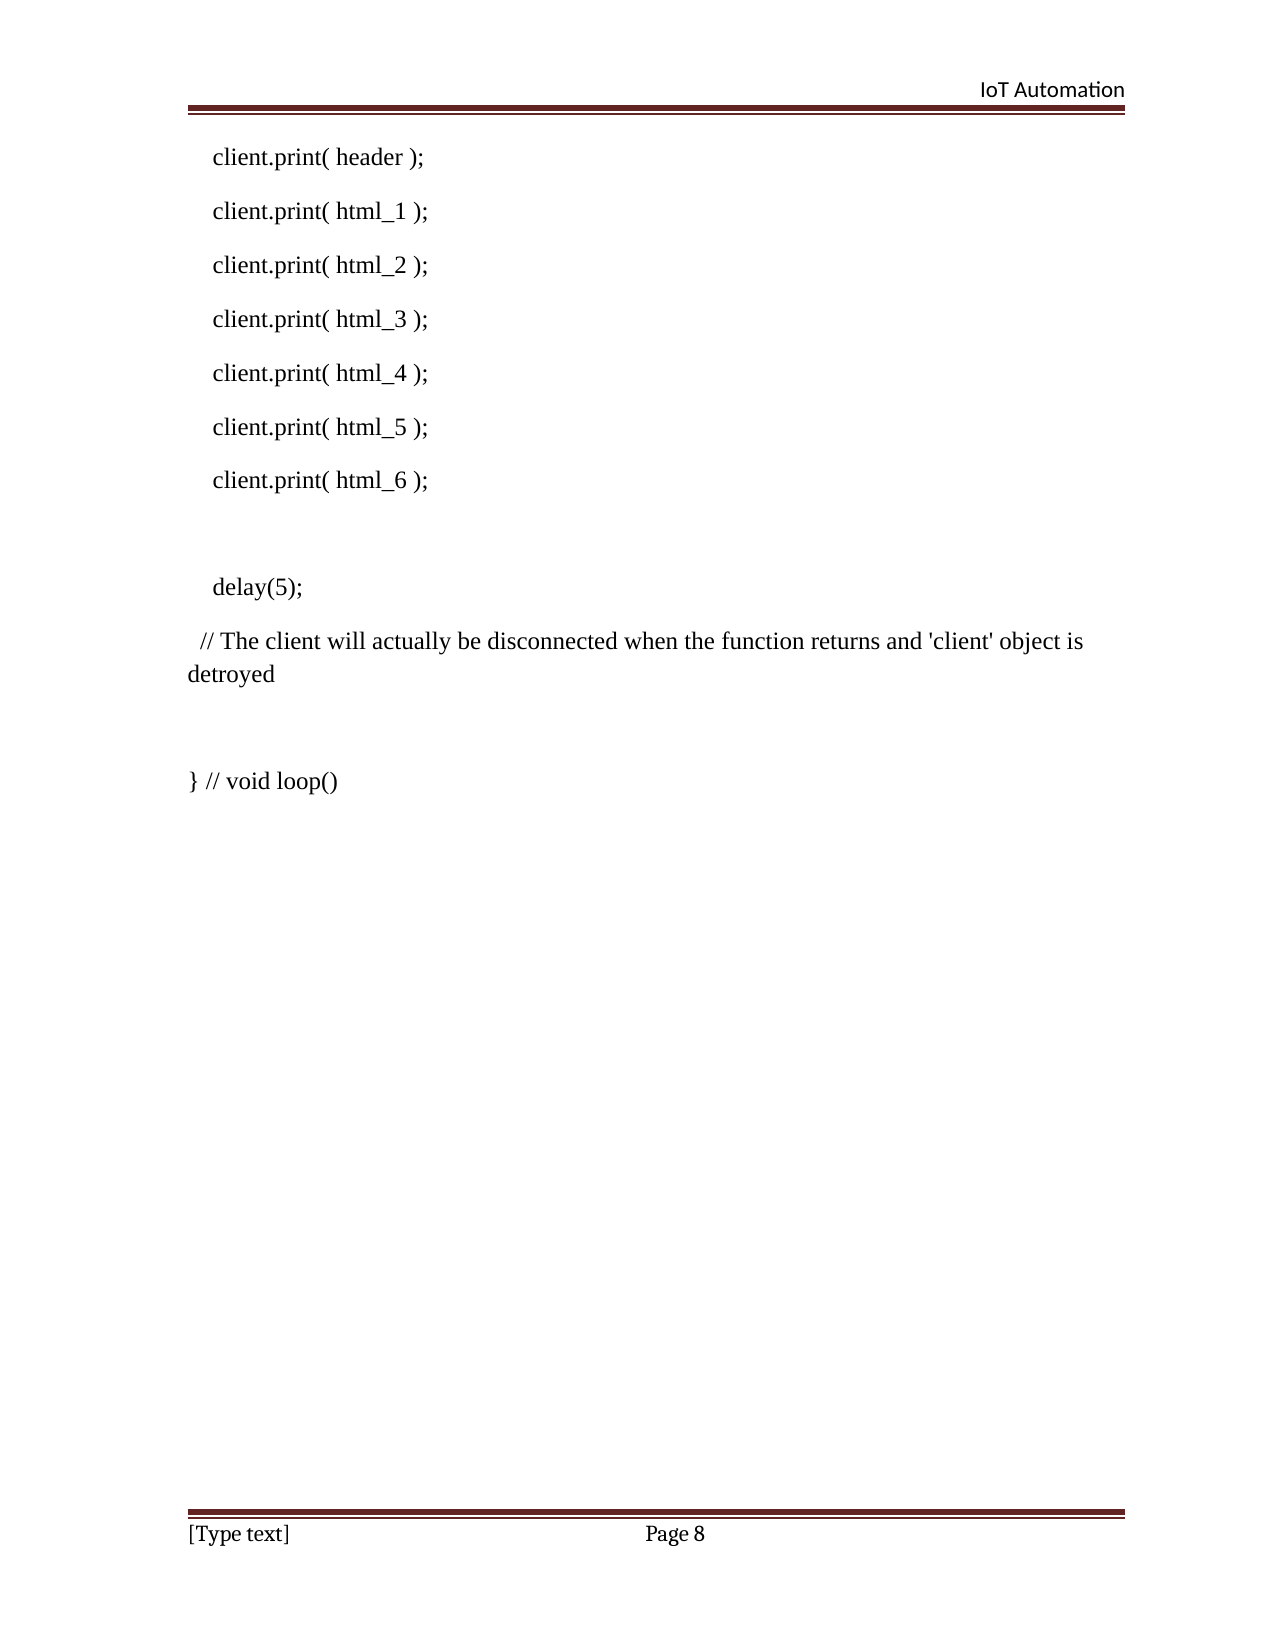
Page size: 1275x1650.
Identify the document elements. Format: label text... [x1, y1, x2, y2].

text } // void loop() [187, 766, 1125, 795]
text client.print( html_5 ); [187, 412, 1125, 441]
text client.print( html_2 ); [187, 250, 1125, 279]
text client.print( html_6 ); [187, 466, 1125, 494]
text delay(5); [187, 572, 1125, 601]
text client.print( html_3 ); [187, 304, 1125, 333]
text client.print( html_4 ); [187, 358, 1125, 387]
text // The client will actually be disconnected when the function returns and 'client' object is detroyed [187, 626, 1125, 688]
text client.print( header ); [187, 142, 1125, 171]
text client.print( html_1 ); [187, 196, 1125, 225]
